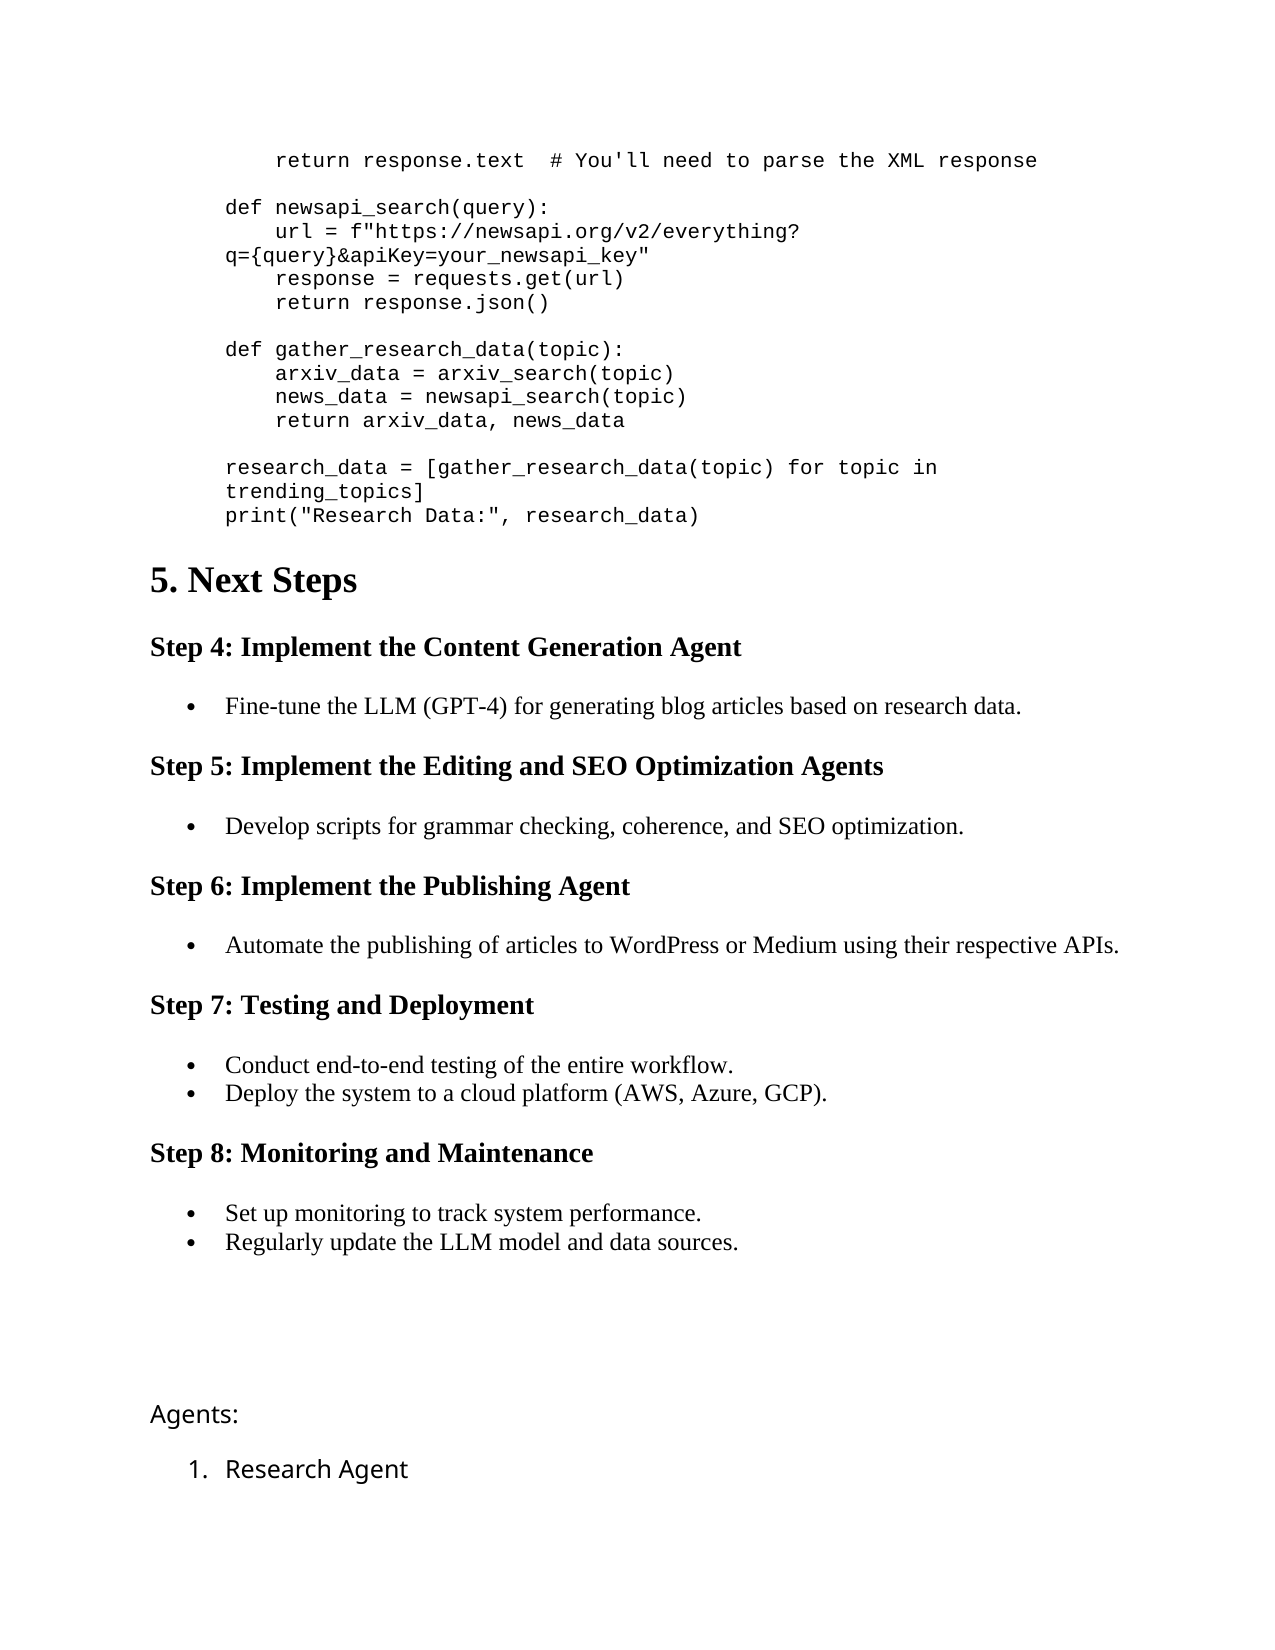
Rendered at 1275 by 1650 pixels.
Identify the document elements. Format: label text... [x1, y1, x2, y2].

list Conduct end-to-end testing of the entire workflow. [187, 1050, 1125, 1078]
list Research Agent [187, 1452, 1125, 1486]
text Agents: [150, 1396, 1125, 1430]
text def newsapi_search(query): [225, 197, 1125, 221]
text arxiv_data = arxiv_search(topic) [225, 363, 1125, 386]
text Step 4: Implement the Content Generation Agent [150, 630, 1125, 662]
list Develop scripts for grammar checking, coherence, and SEO optimization. [187, 811, 1125, 839]
list Fine-tune the LLM (GPT-4) for generating blog articles based on research data. [187, 691, 1125, 720]
text Step 6: Implement the Publishing Agent [150, 869, 1125, 901]
text url = f"https://newsapi.org/v2/everything?q={query}&apiKey=your_newsapi_key" [225, 221, 1125, 268]
text Step 7: Testing and Deployment [150, 988, 1125, 1021]
text print("Research Data:", research_data) [225, 505, 1125, 528]
text return response.json() [225, 292, 1125, 316]
text return response.text # You'll need to parse the XML response [225, 150, 1125, 174]
list Set up monitoring to track system performance. [187, 1198, 1125, 1227]
text return arxiv_data, news_data [225, 410, 1125, 434]
list Automate the publishing of articles to WordPress or Medium using their respective APIs. [187, 930, 1125, 959]
list Deploy the system to a cloud platform (AWS, Azure, GCP). [187, 1078, 1125, 1107]
text response = requests.get(url) [225, 268, 1125, 292]
list Regularly update the LLM model and data sources. [187, 1227, 1125, 1256]
text research_data = [gather_research_data(topic) for topic in trending_topics] [225, 457, 1125, 505]
text news_data = newsapi_search(topic) [225, 386, 1125, 410]
text Step 5: Implement the Editing and SEO Optimization Agents [150, 749, 1125, 782]
text Step 8: Monitoring and Maintenance [150, 1136, 1125, 1169]
text def gather_research_data(topic): [225, 339, 1125, 363]
text 5. Next Steps [150, 557, 1125, 601]
